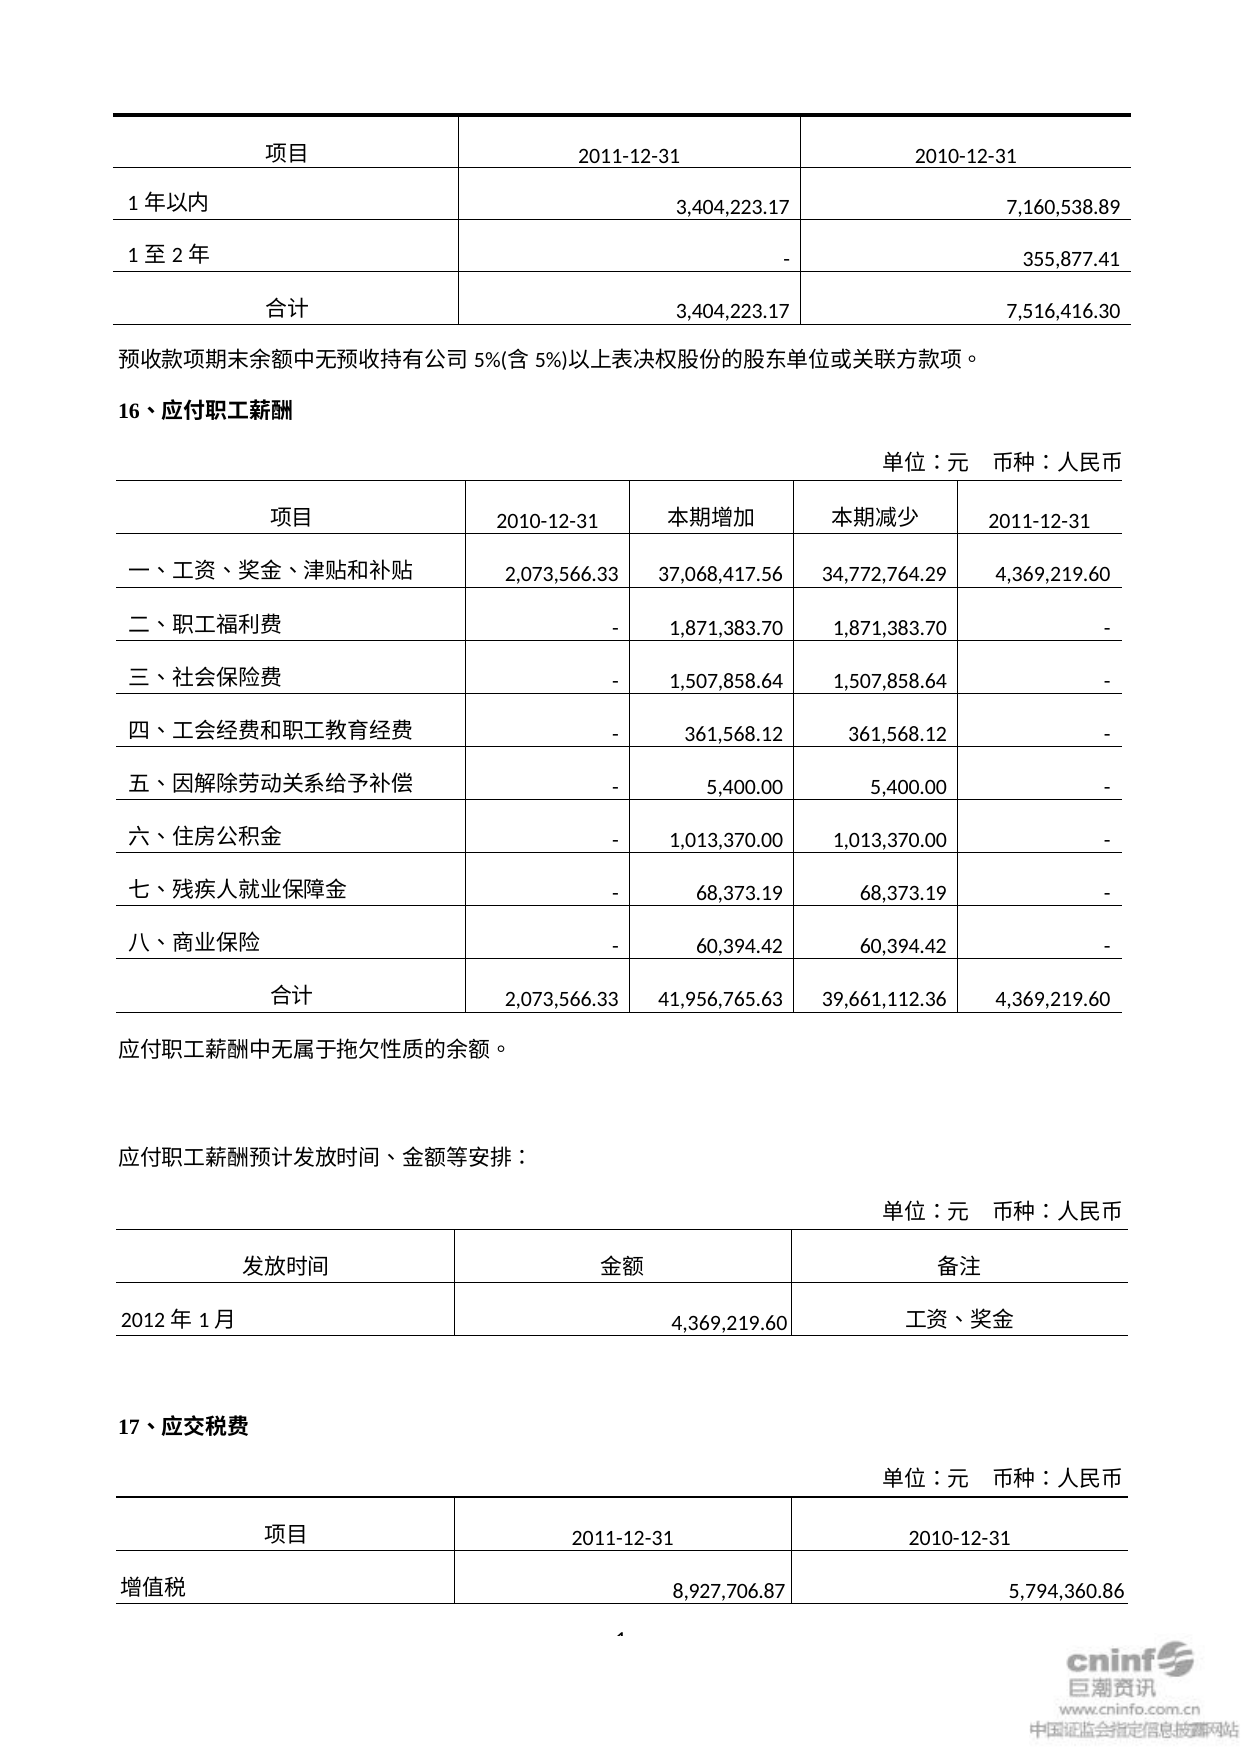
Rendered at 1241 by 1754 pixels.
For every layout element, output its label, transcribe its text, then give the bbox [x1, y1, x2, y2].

text 单位：元 币种：人民币 [102, 447, 1123, 477]
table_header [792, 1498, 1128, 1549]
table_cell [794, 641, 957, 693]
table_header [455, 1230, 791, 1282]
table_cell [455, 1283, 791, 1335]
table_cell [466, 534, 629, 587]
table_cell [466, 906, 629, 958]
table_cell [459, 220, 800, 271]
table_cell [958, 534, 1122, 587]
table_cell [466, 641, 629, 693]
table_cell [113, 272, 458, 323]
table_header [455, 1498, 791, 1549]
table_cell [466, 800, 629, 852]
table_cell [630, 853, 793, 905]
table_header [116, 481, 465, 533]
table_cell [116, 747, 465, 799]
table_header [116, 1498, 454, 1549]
text 16、应付职工薪酬 [118, 394, 835, 424]
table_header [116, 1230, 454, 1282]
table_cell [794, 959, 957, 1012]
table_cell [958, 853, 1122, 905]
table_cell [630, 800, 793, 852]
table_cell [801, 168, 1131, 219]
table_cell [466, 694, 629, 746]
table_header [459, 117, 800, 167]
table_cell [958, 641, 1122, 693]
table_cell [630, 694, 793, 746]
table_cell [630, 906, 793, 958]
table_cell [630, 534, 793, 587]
text 预收款项期末余额中无预收持有公司 5%(含 5%)以上表决权股份的股东单位或关联方款项。 [118, 344, 1124, 374]
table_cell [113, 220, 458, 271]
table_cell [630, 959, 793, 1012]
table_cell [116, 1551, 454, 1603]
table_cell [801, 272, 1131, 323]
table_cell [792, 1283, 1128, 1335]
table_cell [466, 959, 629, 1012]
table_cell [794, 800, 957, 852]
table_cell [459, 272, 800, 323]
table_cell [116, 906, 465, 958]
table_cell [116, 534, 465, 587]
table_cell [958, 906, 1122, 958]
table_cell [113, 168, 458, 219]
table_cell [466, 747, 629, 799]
picture [1029, 1633, 1241, 1754]
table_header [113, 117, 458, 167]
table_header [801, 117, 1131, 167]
text 应付职工薪酬预计发放时间、金额等安排： [118, 1142, 835, 1172]
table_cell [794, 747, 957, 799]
text 单位：元 币种：人民币 [102, 1196, 1123, 1226]
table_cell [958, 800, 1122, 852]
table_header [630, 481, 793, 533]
text 应付职工薪酬中无属于拖欠性质的余额。 [118, 1033, 835, 1063]
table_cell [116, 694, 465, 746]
text 单位：元 币种：人民币 [102, 1463, 1123, 1493]
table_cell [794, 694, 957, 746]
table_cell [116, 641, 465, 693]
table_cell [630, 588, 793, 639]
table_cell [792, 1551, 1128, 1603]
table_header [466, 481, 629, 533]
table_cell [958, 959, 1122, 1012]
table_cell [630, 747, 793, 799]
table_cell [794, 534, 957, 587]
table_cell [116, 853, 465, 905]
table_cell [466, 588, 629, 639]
text 17、应交税费 [118, 1411, 835, 1441]
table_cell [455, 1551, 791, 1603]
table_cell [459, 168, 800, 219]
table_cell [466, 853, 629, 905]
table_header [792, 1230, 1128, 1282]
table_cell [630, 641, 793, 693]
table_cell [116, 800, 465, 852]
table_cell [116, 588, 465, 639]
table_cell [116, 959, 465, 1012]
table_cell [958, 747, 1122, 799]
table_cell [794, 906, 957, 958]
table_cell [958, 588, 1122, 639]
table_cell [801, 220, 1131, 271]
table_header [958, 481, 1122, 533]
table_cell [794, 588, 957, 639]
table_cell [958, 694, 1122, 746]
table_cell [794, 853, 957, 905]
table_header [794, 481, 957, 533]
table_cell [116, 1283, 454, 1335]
